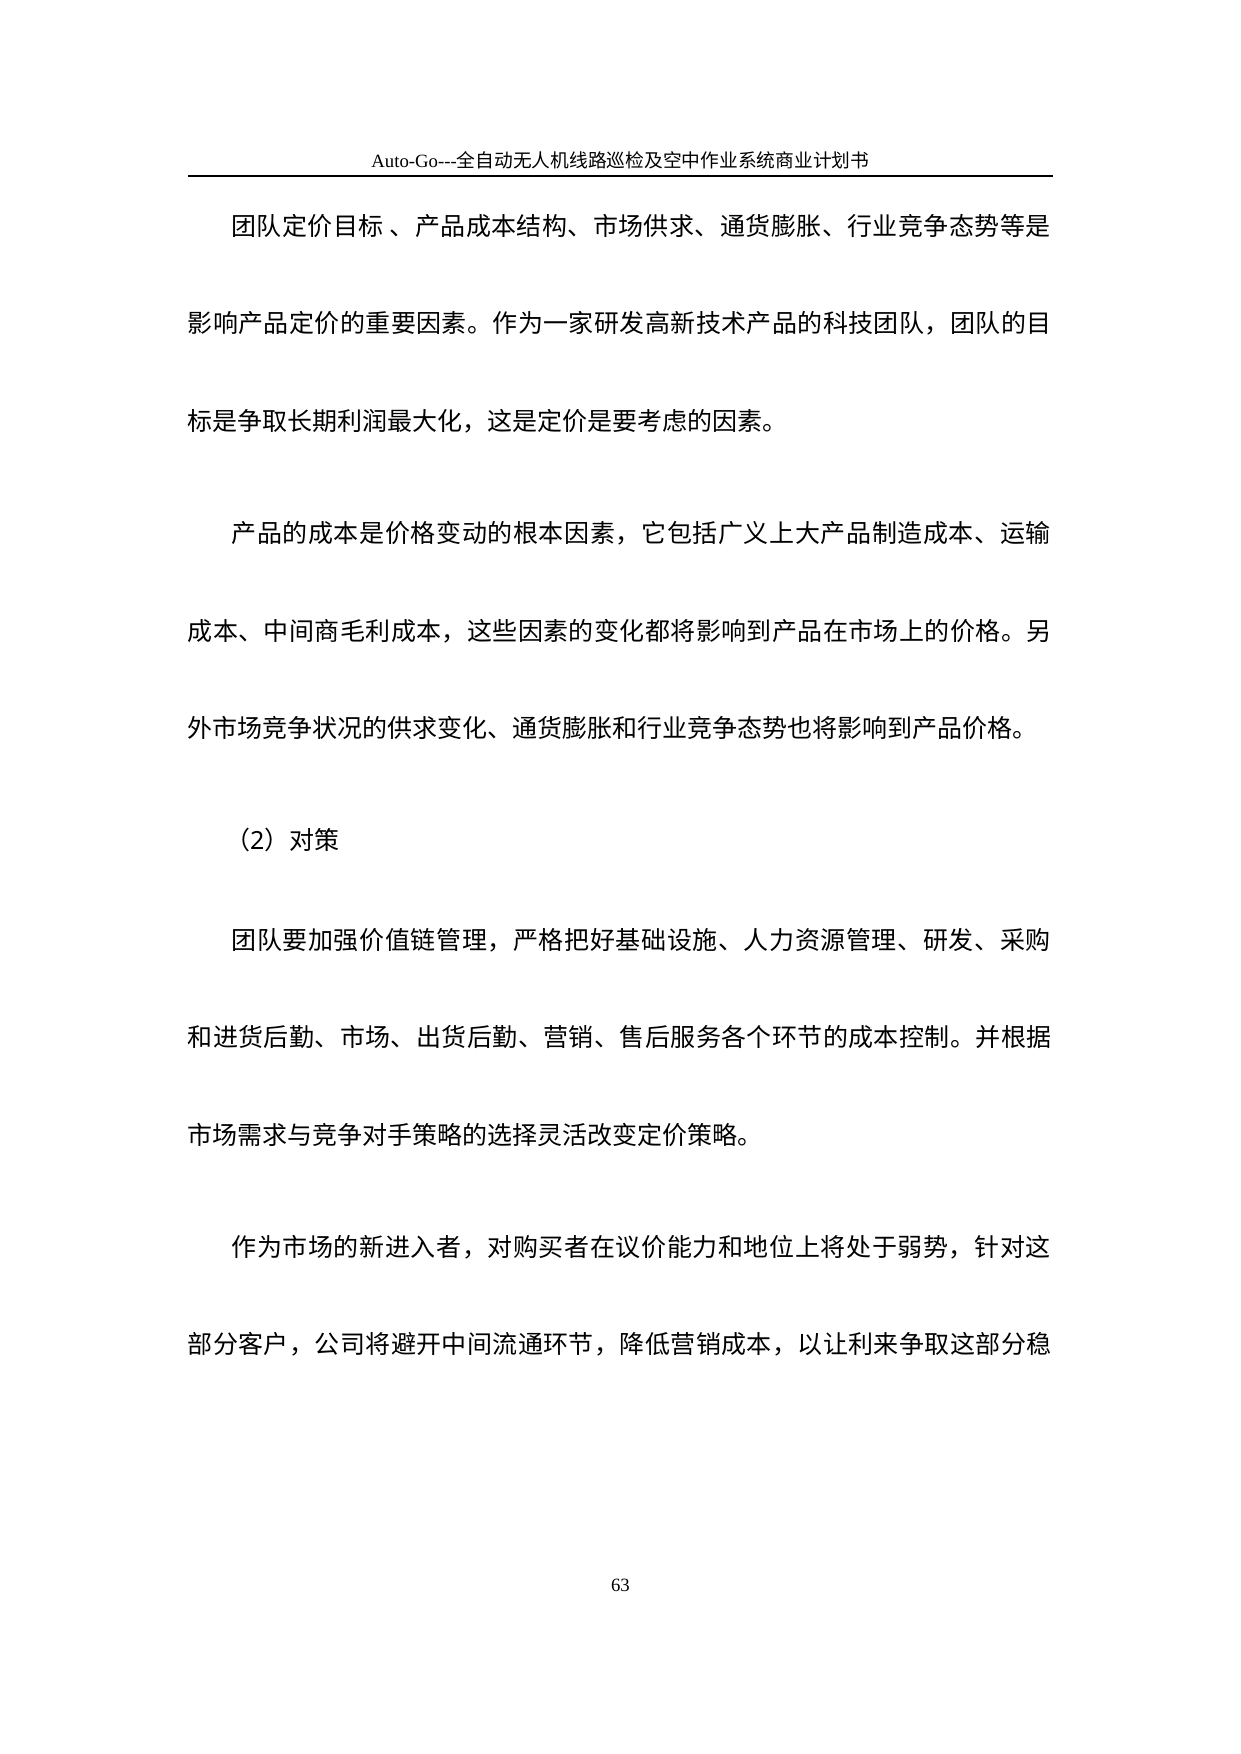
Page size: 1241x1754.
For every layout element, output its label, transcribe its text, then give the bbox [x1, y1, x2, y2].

text 产品的成本是价格变动的根本因素，它包括广义上大产品制造成本、运输成本、中间商毛利成本，这些因素的变化都将影响到产品在市场上的价格。另外市场竞争状况的供求变化、通货膨胀和行业竞争态势也将影响到产品价格。 [187, 499, 1053, 759]
text 团队定价目标 、产品成本结构、市场供求、通货膨胀、行业竞争态势等是影响产品定价的重要因素。作为一家研发高新技术产品的科技团队，团队的目标是争取长期利润最大化，这是定价是要考虑的因素。 [187, 192, 1053, 452]
list 对策 [225, 806, 1053, 871]
text 团队要加强价值链管理，严格把好基础设施、人力资源管理、研发、采购和进货后勤、市场、出货后勤、营销、售后服务各个环节的成本控制。并根据市场需求与竞争对手策略的选择灵活改变定价策略。 [187, 906, 1053, 1166]
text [187, 1213, 1053, 1376]
